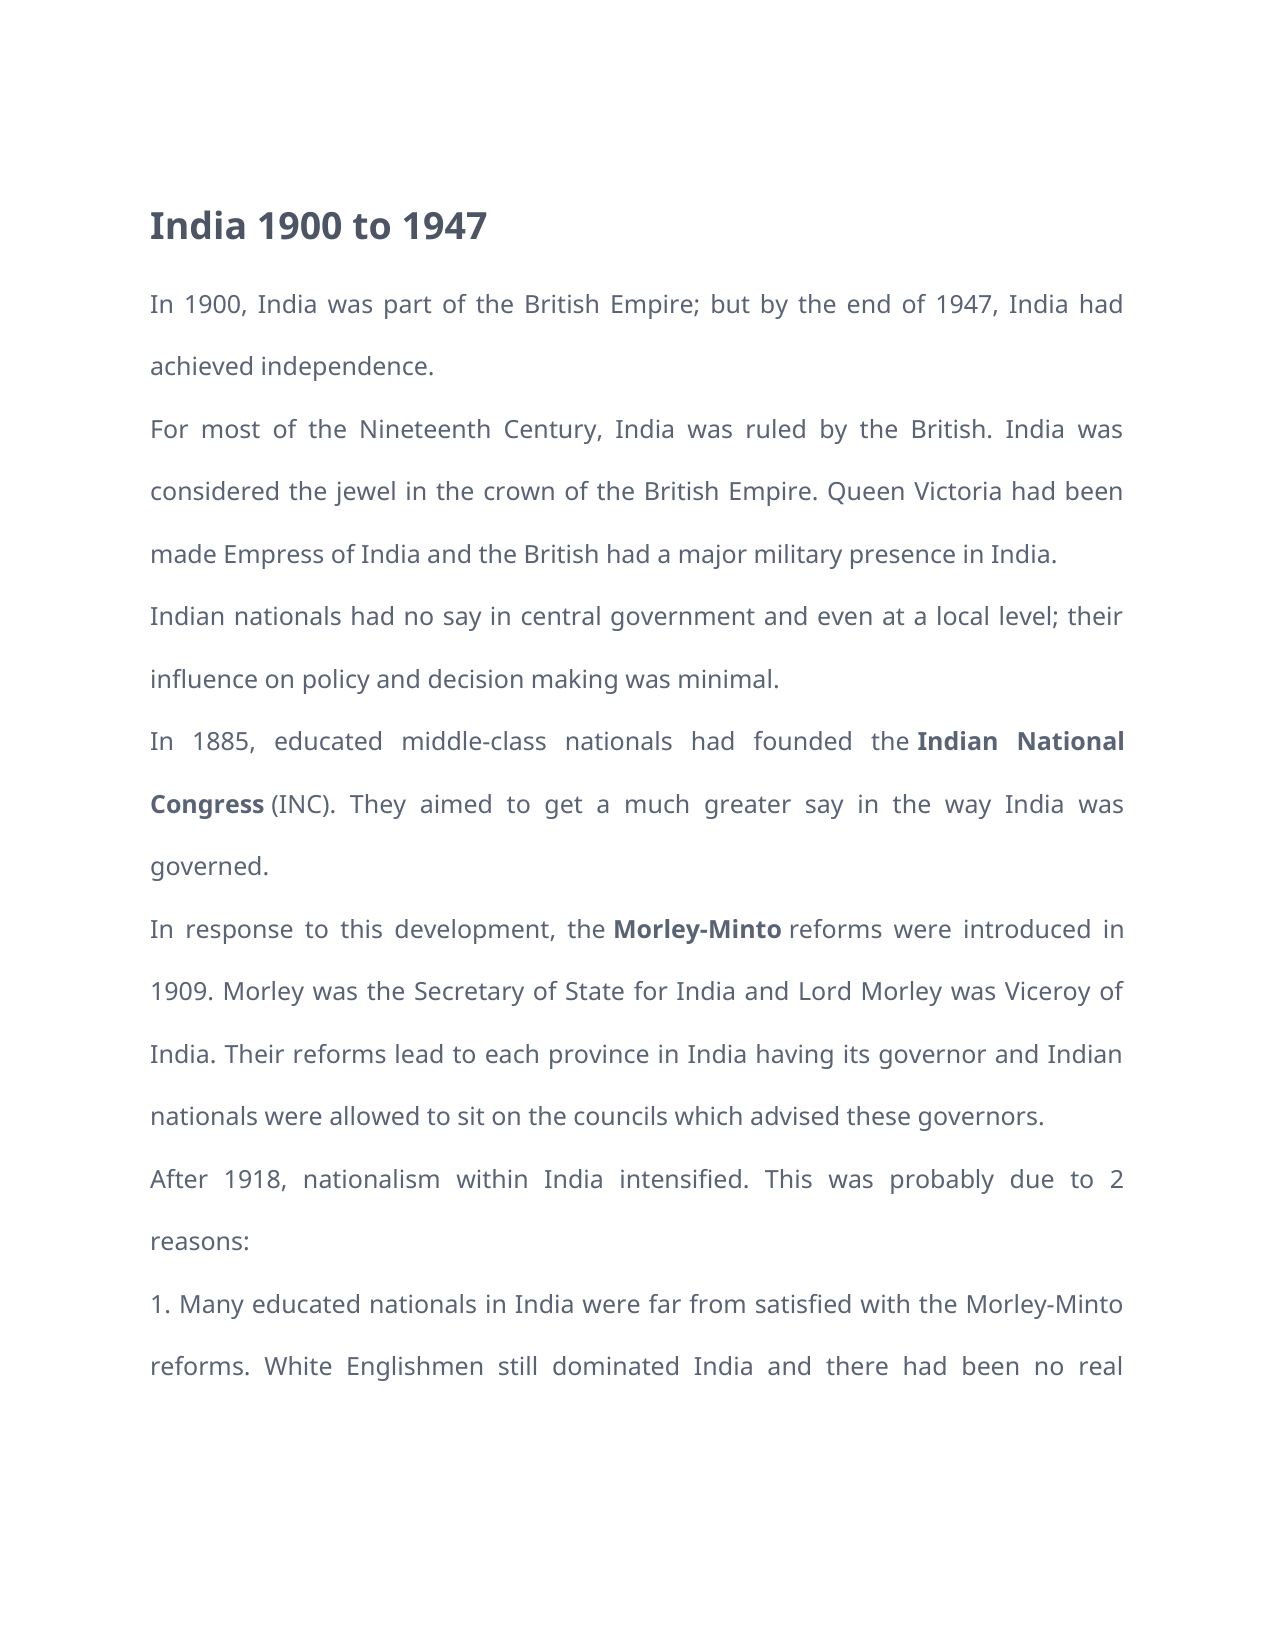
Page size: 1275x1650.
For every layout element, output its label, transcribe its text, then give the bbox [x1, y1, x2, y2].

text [150, 1258, 1125, 1383]
text In 1900, India was part of the British Empire; but by the end of 1947, India had achieved independence. [150, 258, 1125, 383]
text After 1918, nationalism within India intensified. This was probably due to 2 reasons: [150, 1133, 1125, 1258]
text In response to this development, the Morley-Minto reforms were introduced in 1909. Morley was the Secretary of State for India and Lord Morley was Viceroy of India. Their reforms lead to each province in India having its governor and Indian nationals were allowed to sit on the councils which advised these governors. [150, 883, 1125, 1133]
text India 1900 to 1947 [150, 150, 1125, 250]
text Indian nationals had no say in central government and even at a local level; their influence on policy and decision making was minimal. [150, 570, 1125, 695]
text In 1885, educated middle-class nationals had founded the Indian National Congress (INC). They aimed to get a much greater say in the way India was governed. [150, 695, 1125, 883]
text For most of the Nineteenth Century, India was ruled by the British. India was considered the jewel in the crown of the British Empire. Queen Victoria had been made Empress of India and the British had a major military presence in India. [150, 383, 1125, 570]
